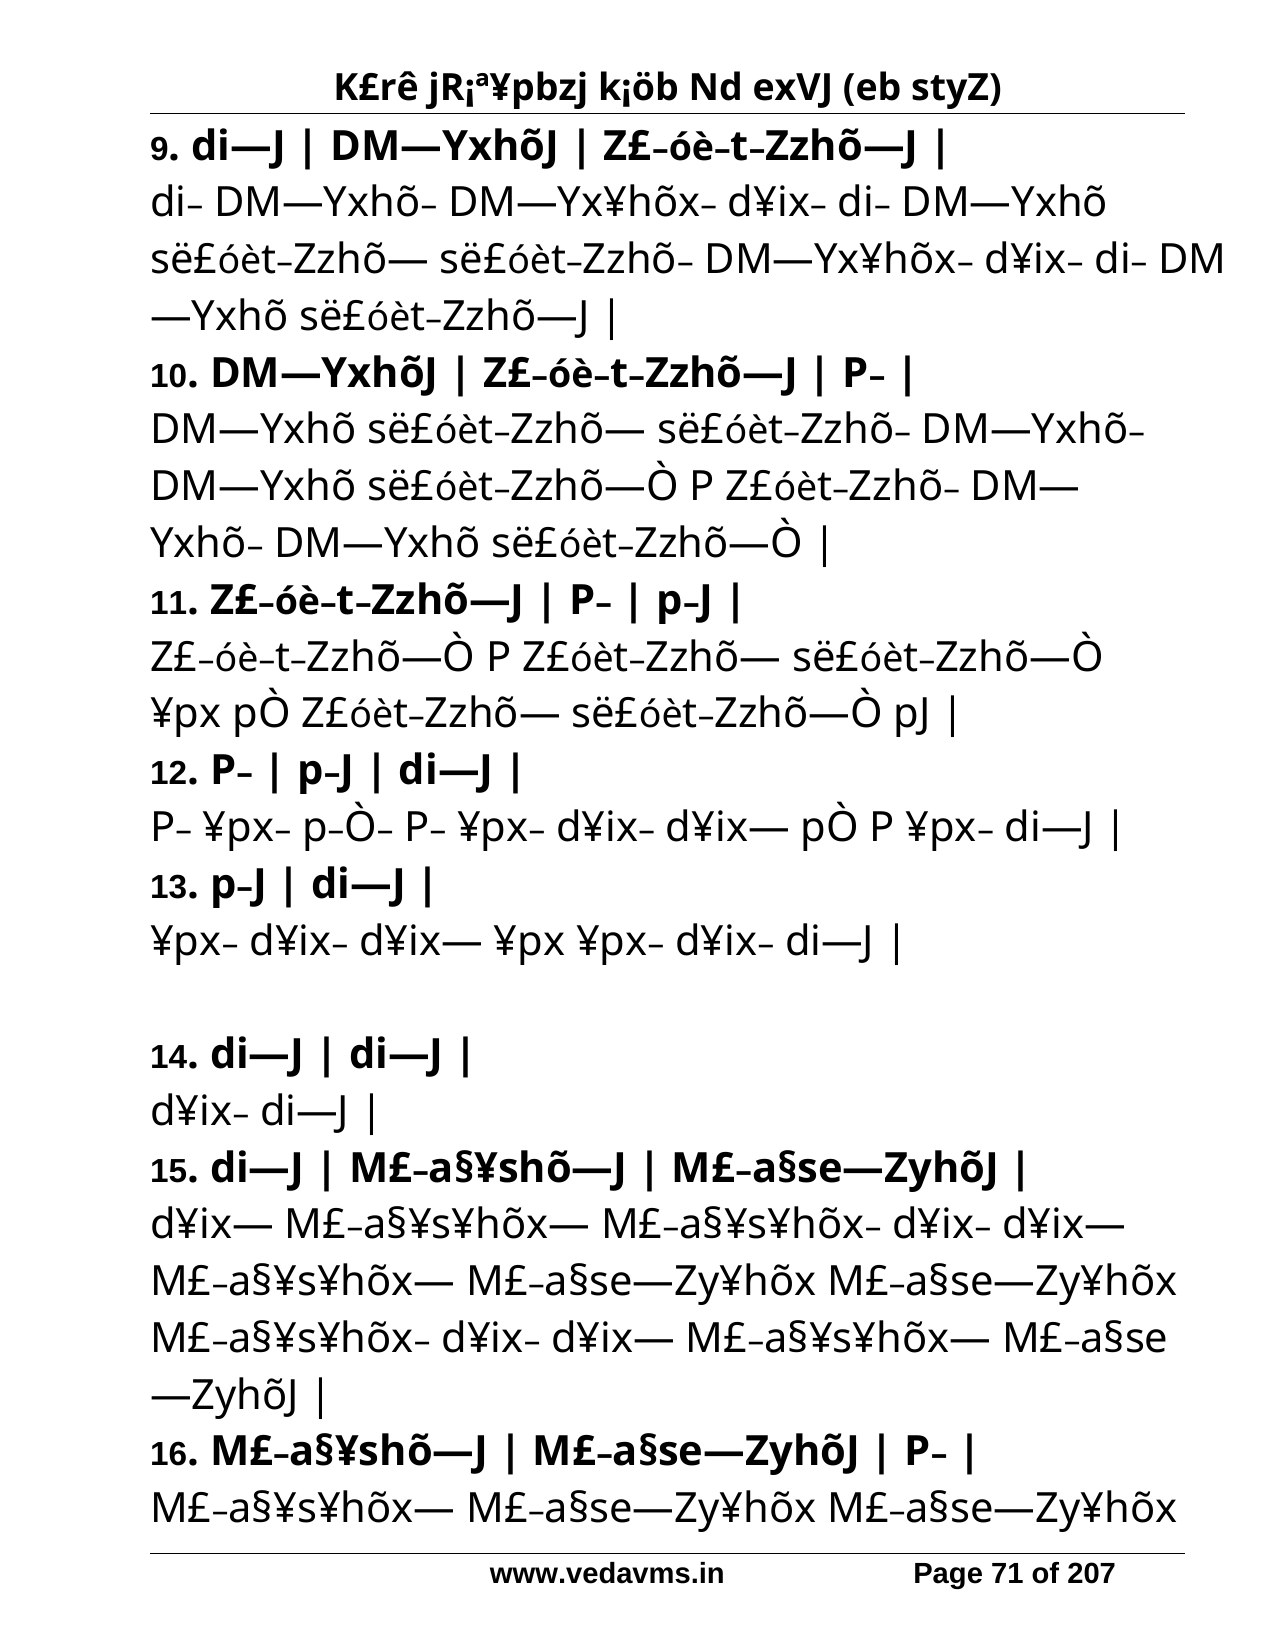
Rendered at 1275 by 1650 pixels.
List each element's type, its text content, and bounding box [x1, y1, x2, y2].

text 14. di—J | di—J | [150, 1024, 1185, 1081]
text d¥ix— M£–a§¥s¥hõx— M£–a§¥s¥hõx– d¥ix– d¥ix— M£–a§¥s¥hõx— M£–a§se—Zy¥hõx M£–a§se—Zy¥hõx M£–a§¥s¥hõx– d¥ix– d¥ix— M£–a§¥s¥hõx— M£–a§se—ZyhõJ | [150, 1194, 1185, 1421]
text ¥px– d¥ix– d¥ix— ¥px ¥px– d¥ix– di—J | [150, 910, 1185, 967]
text 11. Z£–óè–t–Zzhõ—J | P– | p–J | [150, 570, 1185, 626]
text 12. P– | p–J | di—J | [150, 740, 1185, 797]
text 16. M£–a§¥shõ—J | M£–a§se—ZyhõJ | P– | [150, 1421, 1185, 1478]
text 9. di—J | DM—YxhõJ | Z£–óè–t–Zzhõ—J | [150, 116, 1185, 172]
text di– DM—Yxhõ– DM—Yx¥hõx– d¥ix– di– DM—Yxhõ së£óèt–Zzhõ— së£óèt–Zzhõ– DM—Yx¥hõx– d¥ix– di– DM—Yxhõ së£óèt–Zzhõ—J | [150, 172, 1228, 343]
text 15. di—J | M£–a§¥shõ—J | M£–a§se—ZyhõJ | [150, 1137, 1185, 1194]
text ¥px pÒ Z£óèt–Zzhõ— së£óèt–Zzhõ—Ò pJ | [150, 683, 1185, 740]
text Z£–óè–t–Zzhõ—Ò P Z£óèt–Zzhõ— së£óèt–Zzhõ—Ò [150, 626, 1185, 683]
text d¥ix– di—J | [150, 1081, 1185, 1137]
text M£–a§¥s¥hõx— M£–a§se—Zy¥hõx M£–a§se—Zy¥hõx [150, 1478, 1185, 1535]
text 13. p–J | di—J | [150, 853, 1185, 910]
text DM—Yxhõ së£óèt–Zzhõ— së£óèt–Zzhõ– DM—Yxhõ– DM—Yxhõ së£óèt–Zzhõ—Ò P Z£óèt–Zzhõ– DM—Yxhõ– DM—Yxhõ së£óèt–Zzhõ—Ò | [150, 399, 1185, 570]
text P– ¥px– p–Ò– P– ¥px– d¥ix– d¥ix— pÒ P ¥px– di—J | [150, 797, 1185, 853]
text 10. DM—YxhõJ | Z£–óè–t–Zzhõ—J | P– | [150, 343, 1185, 399]
